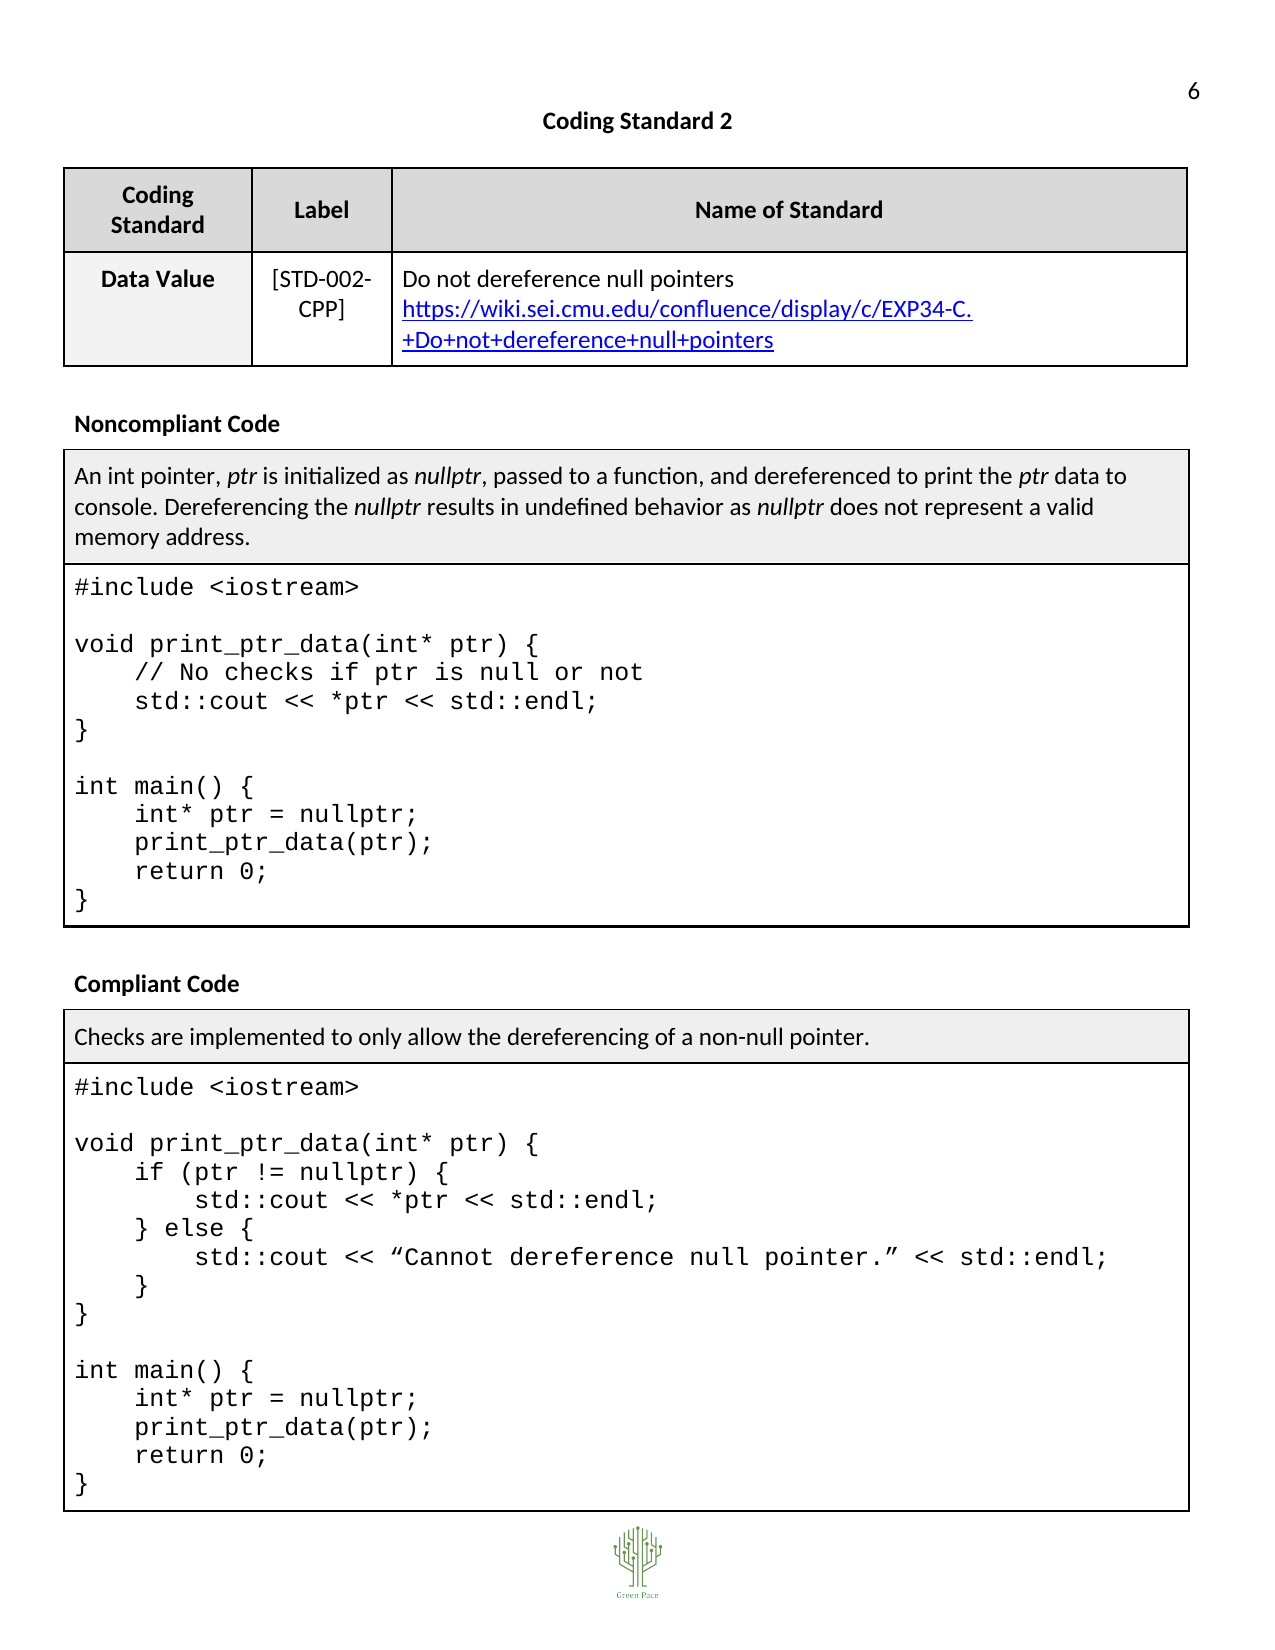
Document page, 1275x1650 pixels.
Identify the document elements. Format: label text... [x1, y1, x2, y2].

table_cell #include <iostream> void print_ptr_data(int* ptr) { if (ptr != nullptr) { std::cout << *ptr << std::endl; } else { std::cout << “Cannot dereference null pointer.” << std::endl; } } int main() { int* ptr = nullptr; print_ptr_data(ptr); return 0; } [65, 1064, 1188, 1509]
table_cell An int pointer, ptr is initialized as nullptr, passed to a function, and dereferenced to print the ptr data to console. Dereferencing the nullptr results in undefined behavior as nullptr does not represent a valid memory address. [65, 450, 1188, 562]
picture [605, 1521, 670, 1606]
table_header Name of Standard [393, 169, 1186, 251]
table_cell #include <iostream> void print_ptr_data(int* ptr) { // No checks if ptr is null or not std::cout << *ptr << std::endl; } int main() { int* ptr = nullptr; print_ptr_data(ptr); return 0; } [65, 565, 1188, 925]
table_cell Do not dereference null pointers https://wiki.sei.cmu.edu/confluence/display/c/EXP34-C.+Do+not+dereference+null+pointers [393, 253, 1186, 365]
table_cell Data Value [65, 253, 251, 365]
table_header Coding Standard [65, 169, 251, 251]
table_header Label [253, 169, 391, 251]
table_header Compliant Code [64, 958, 1189, 1009]
table_cell Checks are implemented to only allow the dereferencing of a non-null pointer. [65, 1010, 1188, 1062]
table_cell [STD-002-CPP] [253, 253, 391, 365]
table_header Noncompliant Code [64, 398, 1189, 449]
subtitle Coding Standard 2 [75, 106, 1200, 136]
